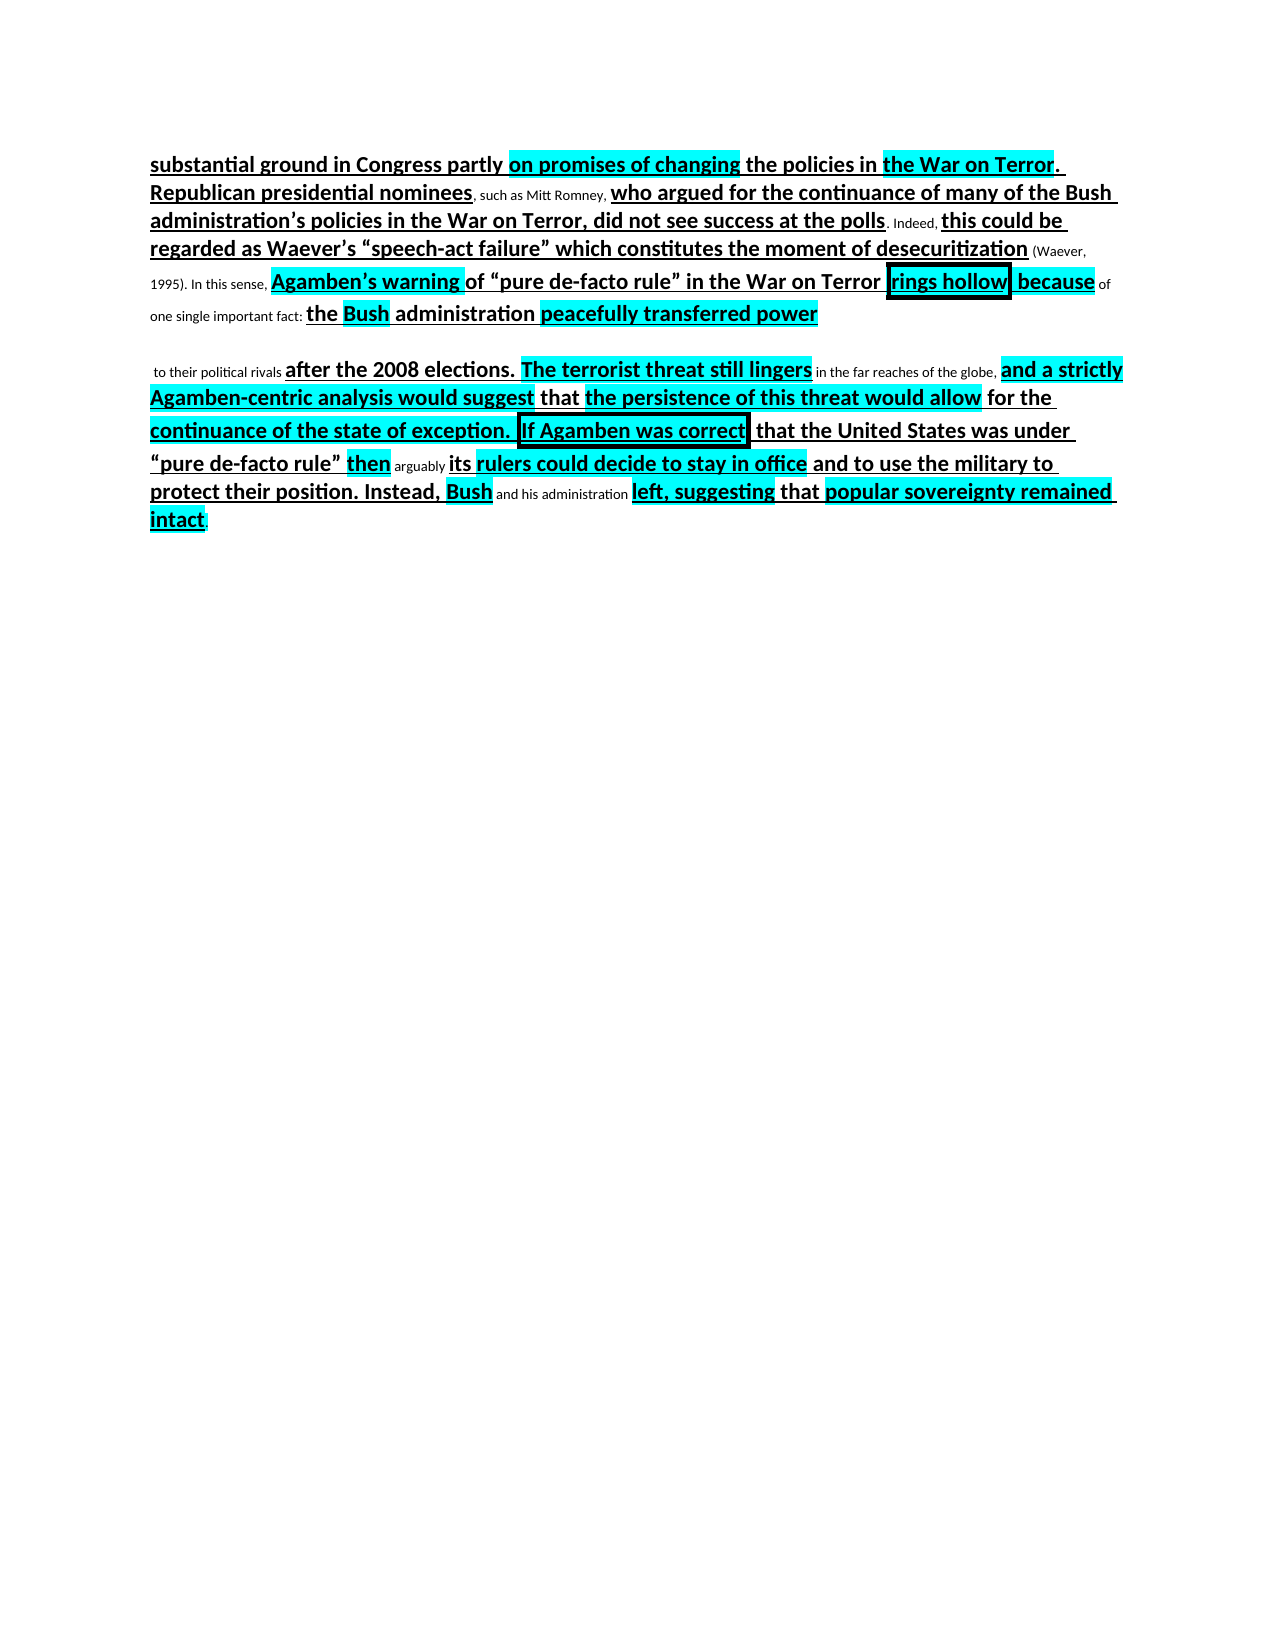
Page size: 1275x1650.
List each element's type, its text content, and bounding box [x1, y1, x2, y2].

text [150, 150, 1125, 327]
text to their political rivals after the 2008 elections. The terrorist threat still lingers in the far reaches of the globe, and a strictly Agamben-centric analysis would suggest that the persistence of this threat would allow for the continuance of the state of exception. If Agamben was correct that the United States was under “pure de-facto rule” then arguably its rulers could decide to stay in office and to use the military to protect their position. Instead, Bush and his administration left, suggesting that popular sovereignty remained intact. [150, 356, 1125, 533]
